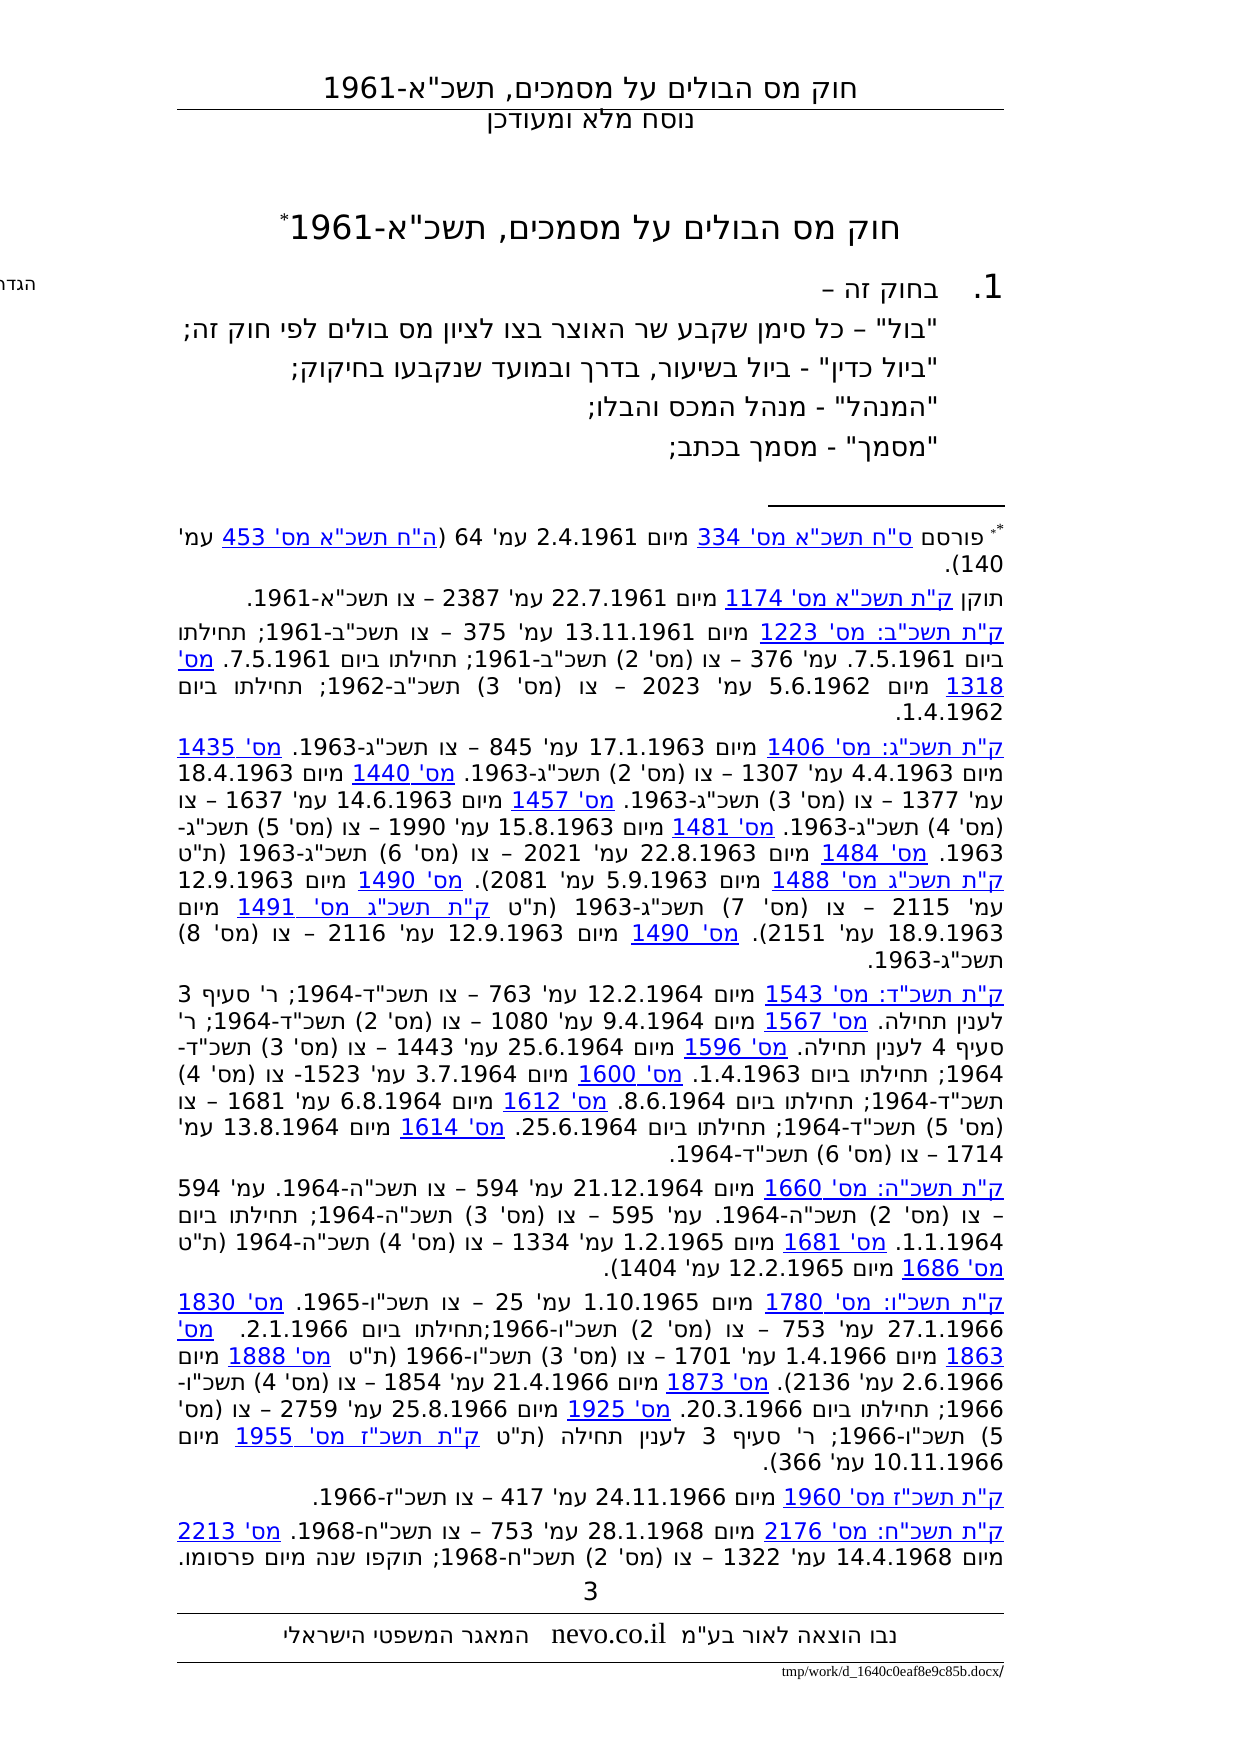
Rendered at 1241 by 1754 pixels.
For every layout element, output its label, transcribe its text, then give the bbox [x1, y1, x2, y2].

text 1. בחוק זה – [177, 267, 1004, 306]
text חוק מס הבולים על מסמכים, תשכ"א-1961* [177, 208, 1004, 247]
text "מסמך" - מסמך בכתב; [177, 431, 1004, 462]
text "ביול כדין" - ביול בשיעור, בדרך ובמועד שנקבעו בחיקוק; [177, 353, 1004, 384]
text "בול" – כל סימן שקבע שר האוצר בצו לציון מס בולים לפי חוק זה; [177, 314, 1004, 345]
text "המנהל" - מנהל המכס והבלו; [177, 392, 1004, 423]
